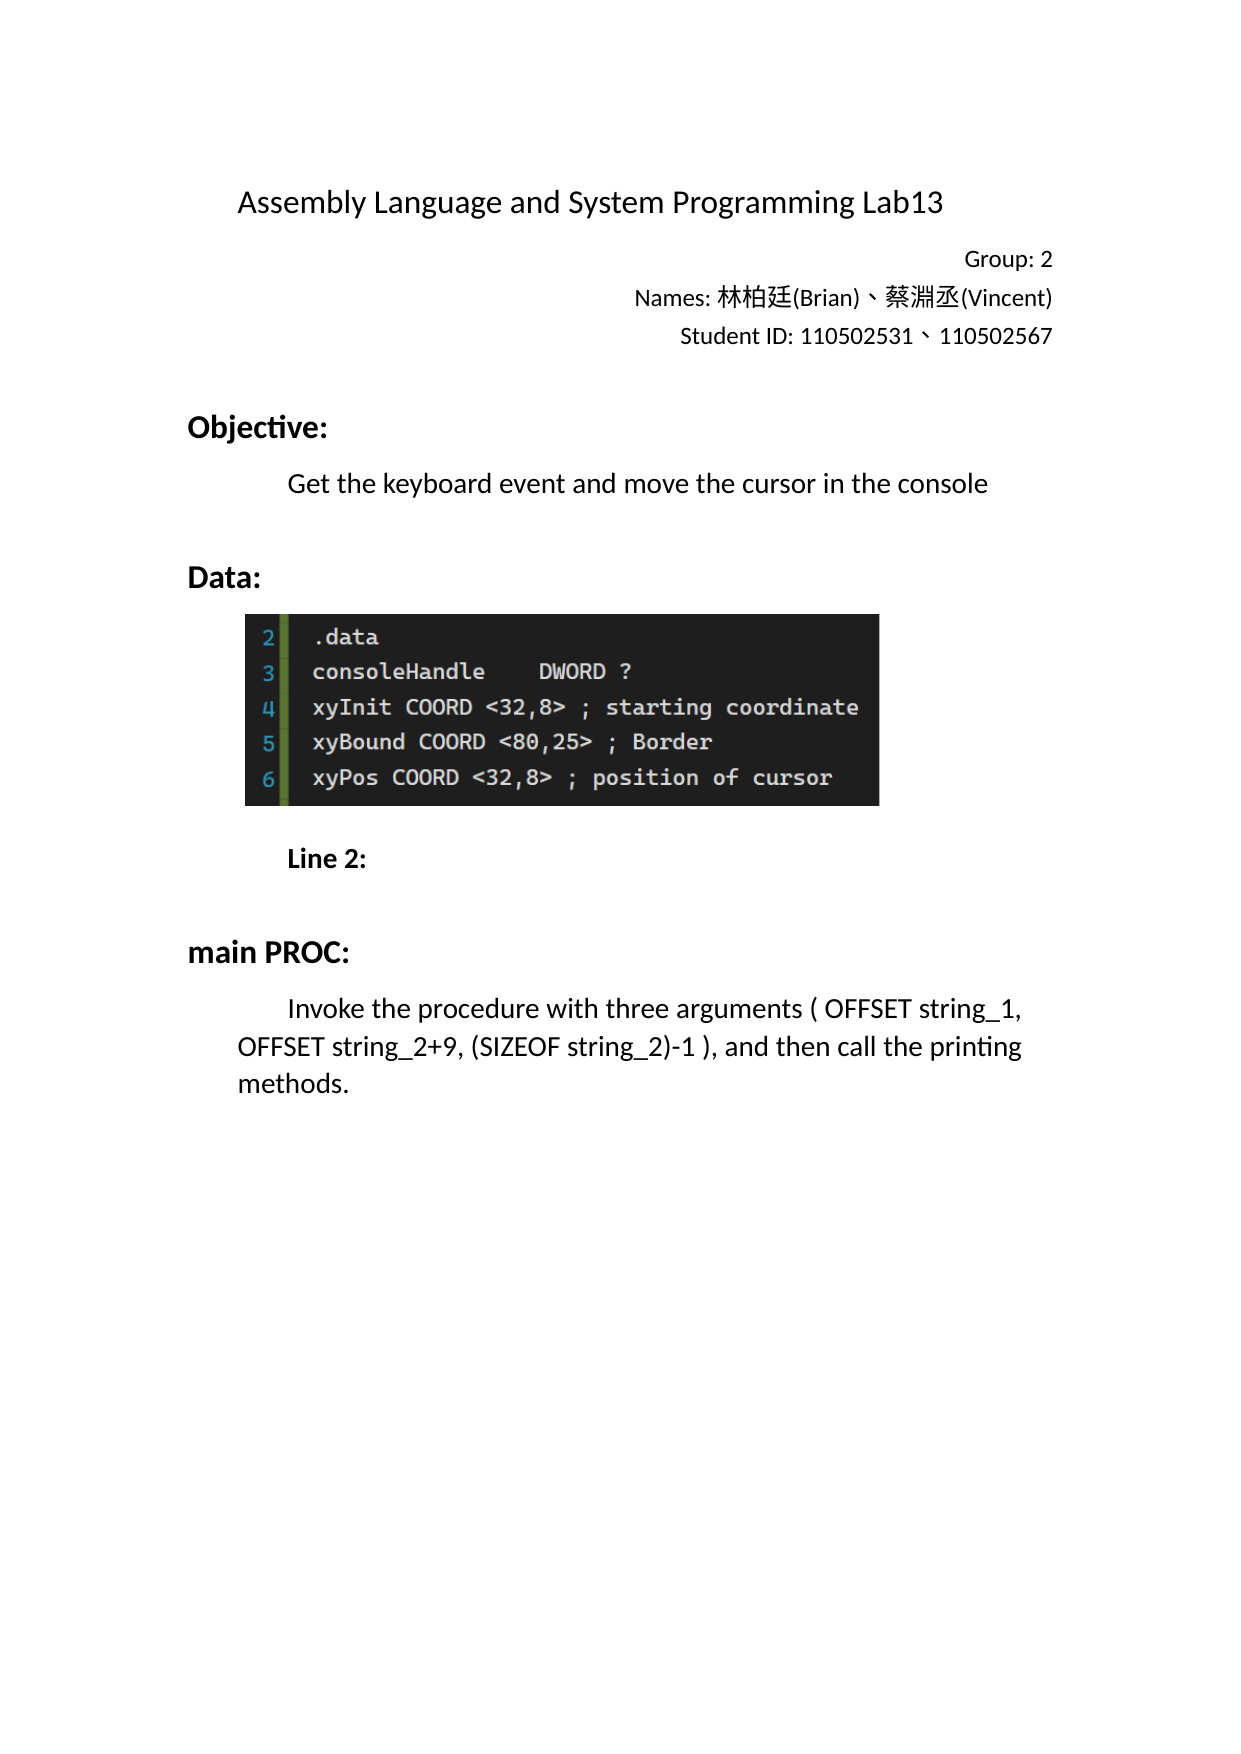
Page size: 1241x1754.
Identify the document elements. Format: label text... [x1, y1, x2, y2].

text Objective: [187, 389, 1053, 464]
text Invoke the procedure with three arguments ( OFFSET string_1, OFFSET string_2+9, (SIZEOF string_2)-1 ), and then call the printing methods. [187, 989, 1053, 1102]
text Data: [187, 539, 1053, 614]
text Line 2: [187, 839, 1053, 877]
picture [245, 614, 880, 806]
text Student ID: 110502531、110502567 [187, 314, 1053, 352]
text Names: 林柏廷(Brian)、蔡淵丞(Vincent) [187, 277, 1053, 314]
text Group: 2 [187, 239, 1053, 277]
text Get the keyboard event and move the cursor in the console [187, 464, 1053, 502]
text main PROC: [187, 914, 1053, 989]
text Assembly Language and System Programming Lab13 [187, 164, 1053, 239]
